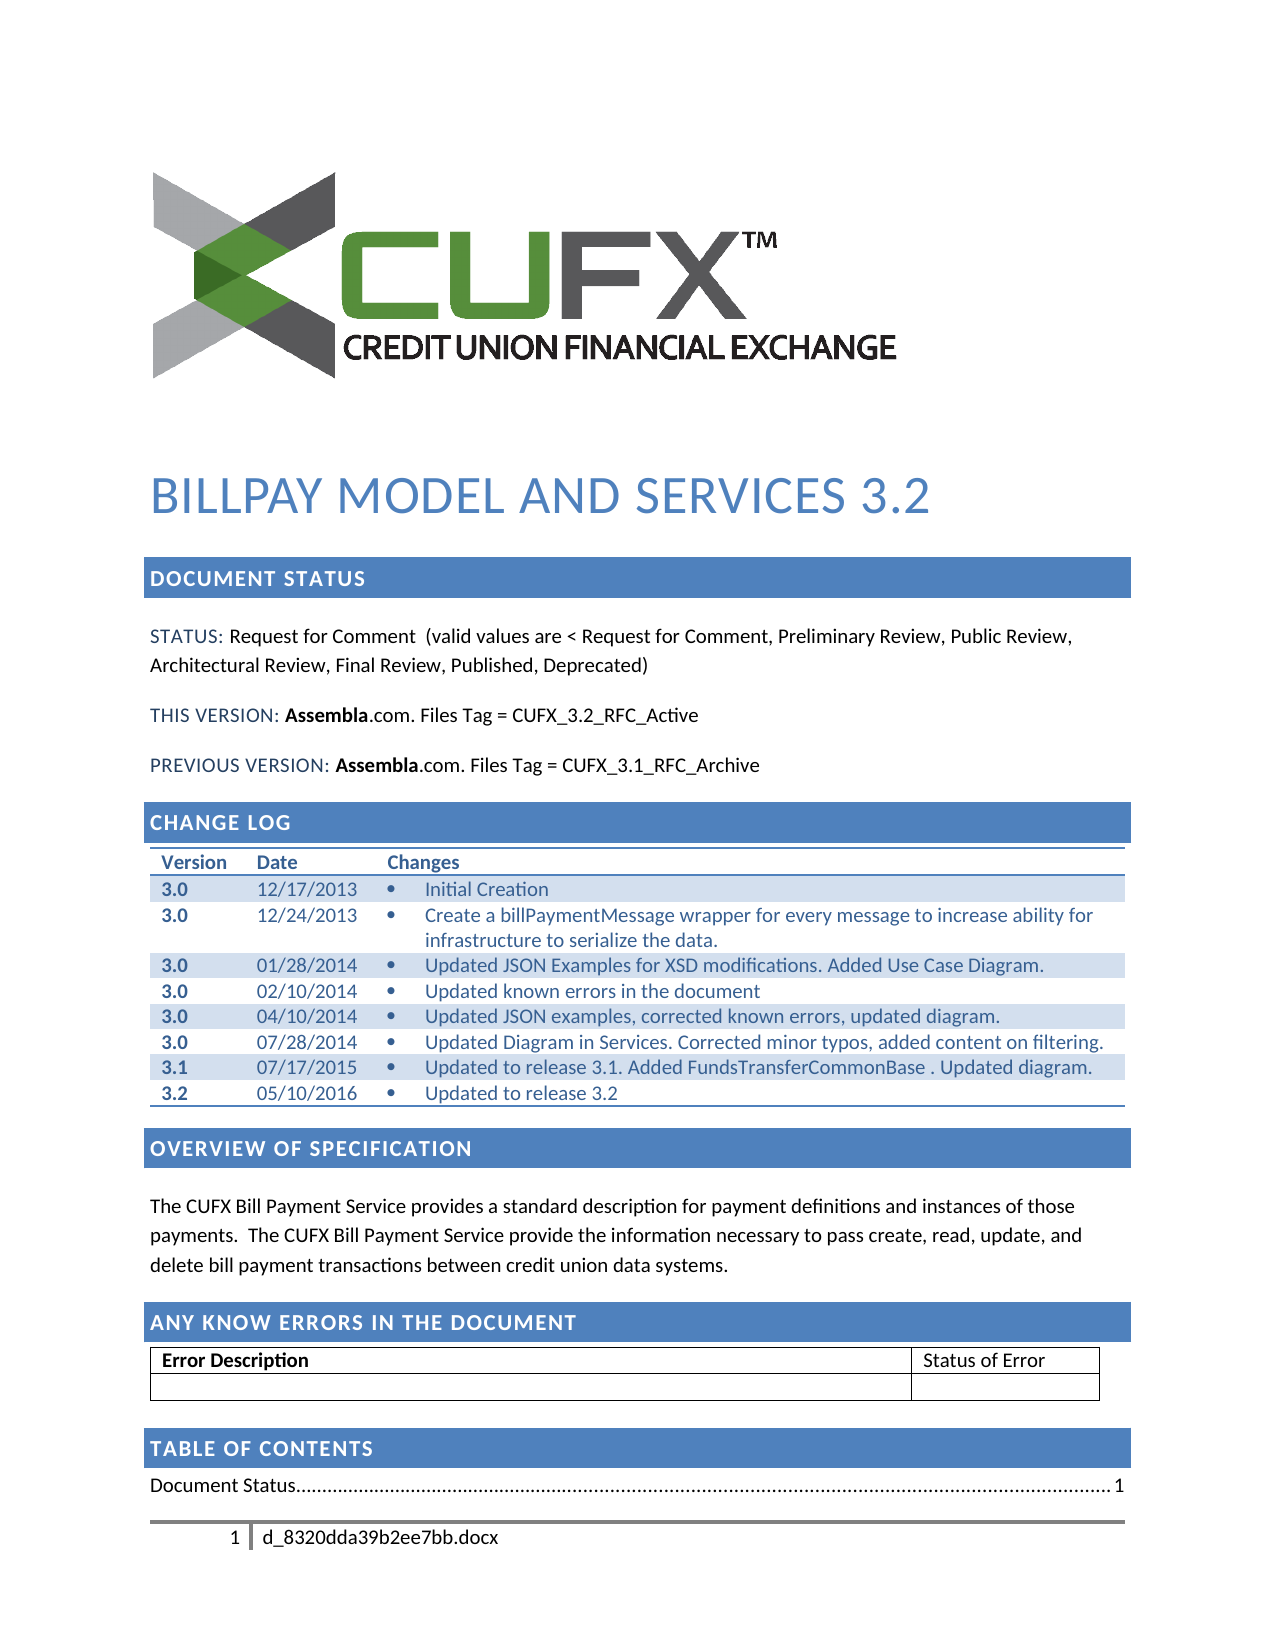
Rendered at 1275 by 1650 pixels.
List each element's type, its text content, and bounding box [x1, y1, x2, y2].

table_cell Updated to release 3.1. Added FundsTransferCommonBase . Updated diagram. [376, 1054, 1125, 1080]
table_cell 12/17/2013 [245, 876, 376, 902]
table_header Error Description [151, 1348, 911, 1373]
table_cell [912, 1374, 1099, 1399]
table_header Date [245, 849, 376, 874]
table_cell 3.0 [150, 953, 245, 978]
table_cell 3.1 [150, 1054, 245, 1080]
table_cell Updated known errors in the document [376, 978, 1125, 1003]
table_cell 04/10/2014 [245, 1004, 376, 1029]
table_cell 07/28/2014 [245, 1029, 376, 1054]
table_cell Initial Creation [376, 876, 1125, 902]
picture [150, 170, 901, 382]
table_cell [151, 1374, 911, 1399]
table_cell 3.0 [150, 1029, 245, 1054]
table_cell Updated JSON Examples for XSD modifications. Added Use Case Diagram. [376, 953, 1125, 978]
table_cell Updated JSON examples, corrected known errors, updated diagram. [376, 1004, 1125, 1029]
list The CUFX Bill Payment Service provides a standard description for payment definitions and instances of those payments. The CUFX Bill Payment Service provide the information necessary to pass create, read, update, and delete bill payment transactions between credit union data systems. [150, 1193, 1125, 1277]
table_cell 05/10/2016 [245, 1080, 376, 1105]
subtitle Any know Errors in the document [150, 1308, 1125, 1336]
table_cell Create a billPaymentMessage wrapper for every message to increase ability for infrastructure to serialize the data. [376, 902, 1125, 953]
subtitle Change Log [150, 808, 1125, 836]
table_cell 3.0 [150, 876, 245, 902]
table_cell 3.0 [150, 978, 245, 1003]
title Billpay Model and Services 3.2 [150, 461, 1125, 527]
text This version: Assembla.com. Files Tag = CUFX_3.2_RFC_Active [150, 702, 1125, 727]
table_cell Updated Diagram in Services. Corrected minor typos, added content on filtering. [376, 1029, 1125, 1054]
table_cell 3.2 [150, 1080, 245, 1105]
text status: Request for Comment (valid values are < Request for Comment, Preliminary Review, Public Review, Architectural Review, Final Review, Published, Deprecated) [150, 623, 1125, 677]
table_cell 01/28/2014 [245, 953, 376, 978]
subtitle Document Status [150, 564, 1125, 592]
subtitle Overview of Specification [150, 1134, 1125, 1162]
table_header Changes [376, 849, 1125, 874]
table_cell Updated to release 3.2 [376, 1080, 1125, 1105]
table_cell 3.0 [150, 1004, 245, 1029]
table_cell 3.0 [150, 902, 245, 953]
table_header Version [150, 849, 245, 874]
text Previous Version: Assembla.com. Files Tag = CUFX_3.1_RFC_Archive [150, 752, 1125, 777]
table_cell 02/10/2014 [245, 978, 376, 1003]
table_cell 12/24/2013 [245, 902, 376, 953]
table_header Status of Error [912, 1348, 1099, 1373]
table_cell 07/17/2015 [245, 1054, 376, 1080]
